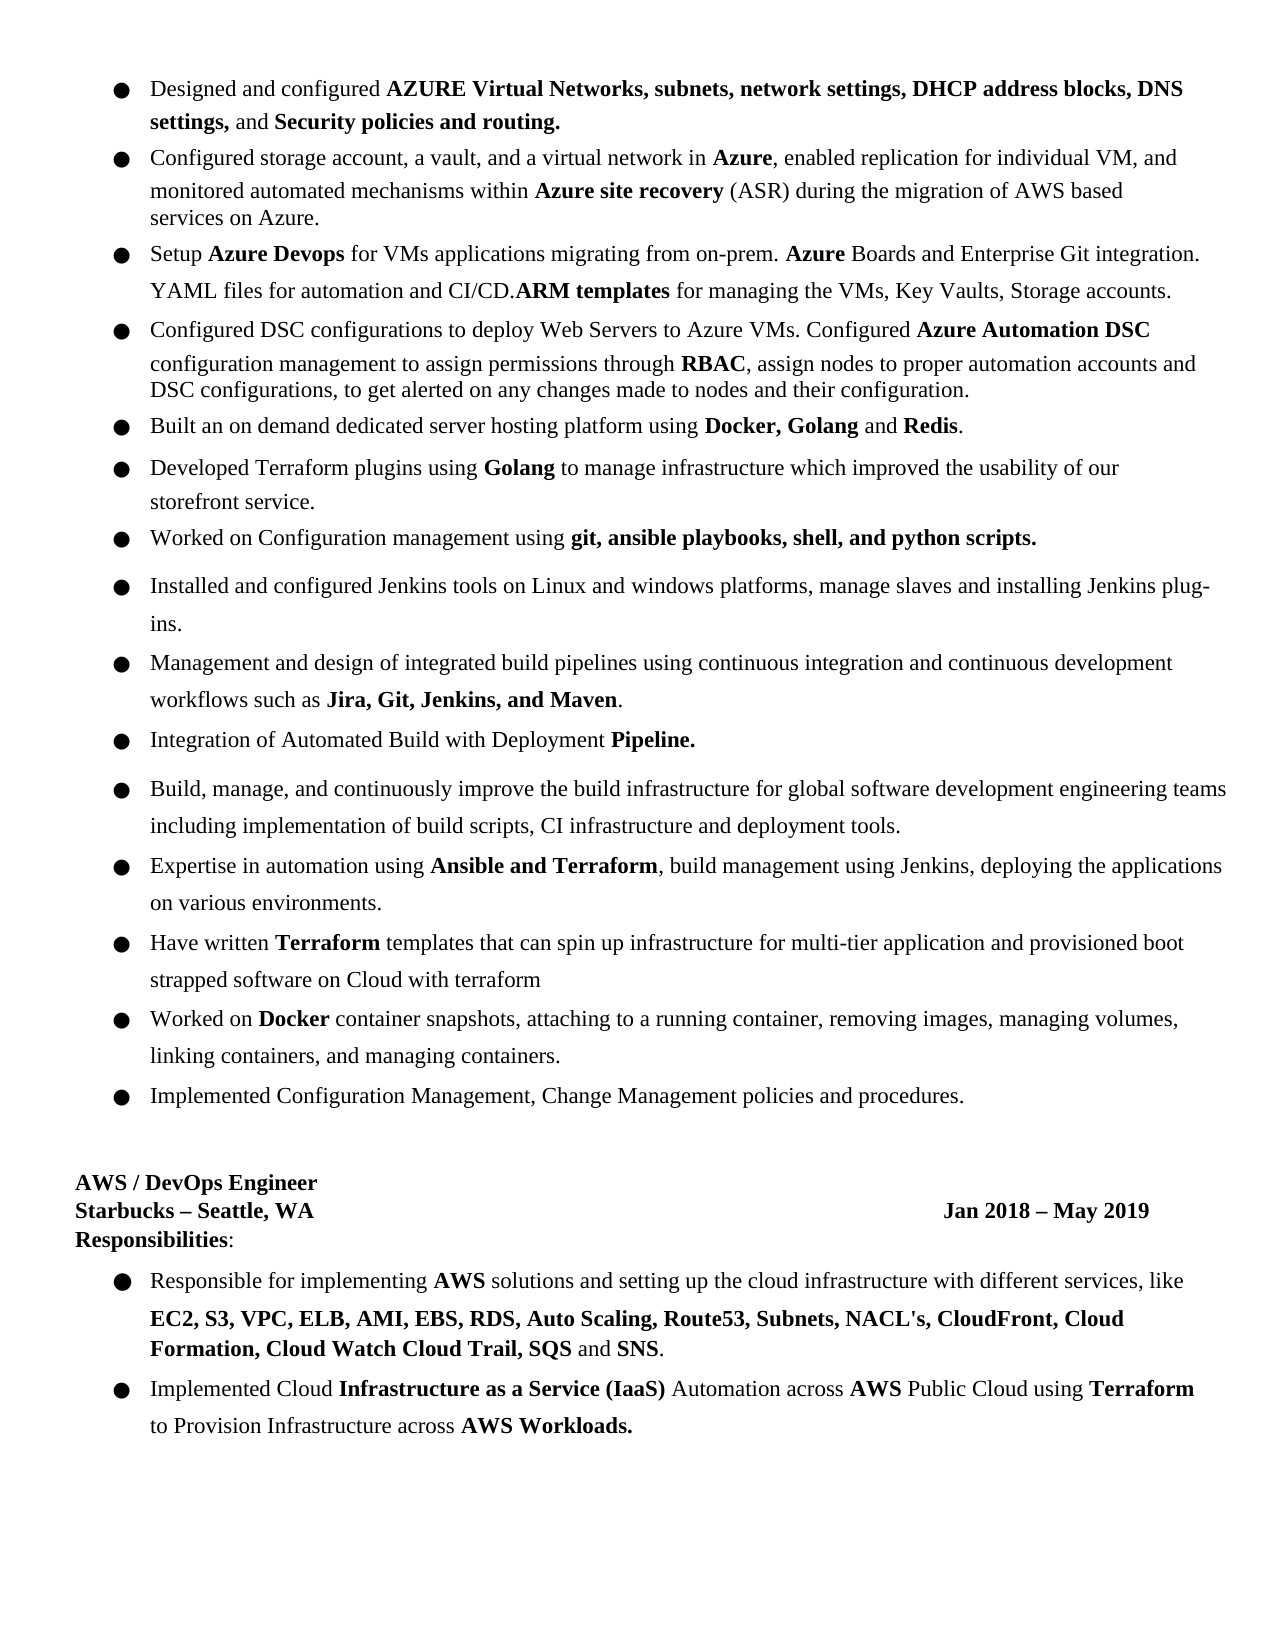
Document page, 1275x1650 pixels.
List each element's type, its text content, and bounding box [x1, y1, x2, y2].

text Starbucks – Seattle, WA Jan 2018 – May 2019 [75, 1197, 1200, 1223]
list Expertise in automation using Ansible and Terraform, build management using Jenkins, deploying the applications on various environments. [112, 842, 1244, 915]
list Worked on Docker container snapshots, attaching to a running container, removing images, managing volumes, linking containers, and managing containers. [112, 996, 1244, 1069]
list Management and design of integrated build pipelines using continuous integration and continuous development workflows such as Jira, Git, Jenkins, and Maven. [112, 640, 1244, 713]
list Responsible for implementing AWS solutions and setting up the cloud infrastructure with different services, like EC2, S3, VPC, ELB, AMI, EBS, RDS, Auto Scaling, Route53, Subnets, NACL's, CloudFront, Cloud Formation, Cloud Watch Cloud Trail, SQS and SNS. [112, 1254, 1200, 1361]
list Designed and configured AZURE Virtual Networks, subnets, network settings, DHCP address blocks, DNS settings, and Security policies and routing. [112, 66, 1200, 135]
list Setup Azure Devops for VMs applications migrating from on-prem. Azure Boards and Enterprise Git integration. YAML files for automation and CI/CD.ARM templates for managing the VMs, Key Vaults, Storage accounts. [112, 230, 1244, 303]
list Integration of Automated Build with Deployment Pipeline. [112, 717, 1244, 759]
text Responsibilities: [75, 1226, 1200, 1252]
list Build, manage, and continuously improve the build infrastructure for global software development engineering teams including implementation of build scripts, CI infrastructure and deployment tools. [112, 766, 1244, 839]
list Installed and configured Jenkins tools on Linux and windows platforms, manage slaves and installing Jenkins plug-ins. [112, 563, 1244, 636]
list Configured storage account, a vault, and a virtual network in Azure, enabled replication for individual VM, and monitored automated mechanisms within Azure site recovery (ASR) during the migration of AWS based services on Azure. [112, 135, 1200, 230]
list Configured DSC configurations to deploy Web Servers to Azure VMs. Configured Azure Automation DSC configuration management to assign permissions through RBAC, assign nodes to proper automation accounts and DSC configurations, to get alerted on any changes made to nodes and their configuration. [112, 307, 1200, 402]
list Developed Terraform plugins using Golang to manage infrastructure which improved the usability of our storefront service. [112, 445, 1200, 514]
text AWS / DevOps Engineer [75, 1169, 1200, 1195]
list Built an on demand dedicated server hosting platform using Docker, Golang and Redis. [112, 402, 1200, 445]
list Implemented Configuration Management, Change Management policies and procedures. [112, 1073, 1244, 1116]
list Implemented Cloud Infrastructure as a Service (IaaS) Automation across AWS Public Cloud using Terraform to Provision Infrastructure across AWS Workloads. [112, 1365, 1200, 1438]
list Worked on Configuration management using git, ansible playbooks, shell, and python scripts. [112, 514, 1244, 557]
list Have written Terraform templates that can spin up infrastructure for multi-tier application and provisioned boot strapped software on Cloud with terraform [112, 919, 1244, 992]
